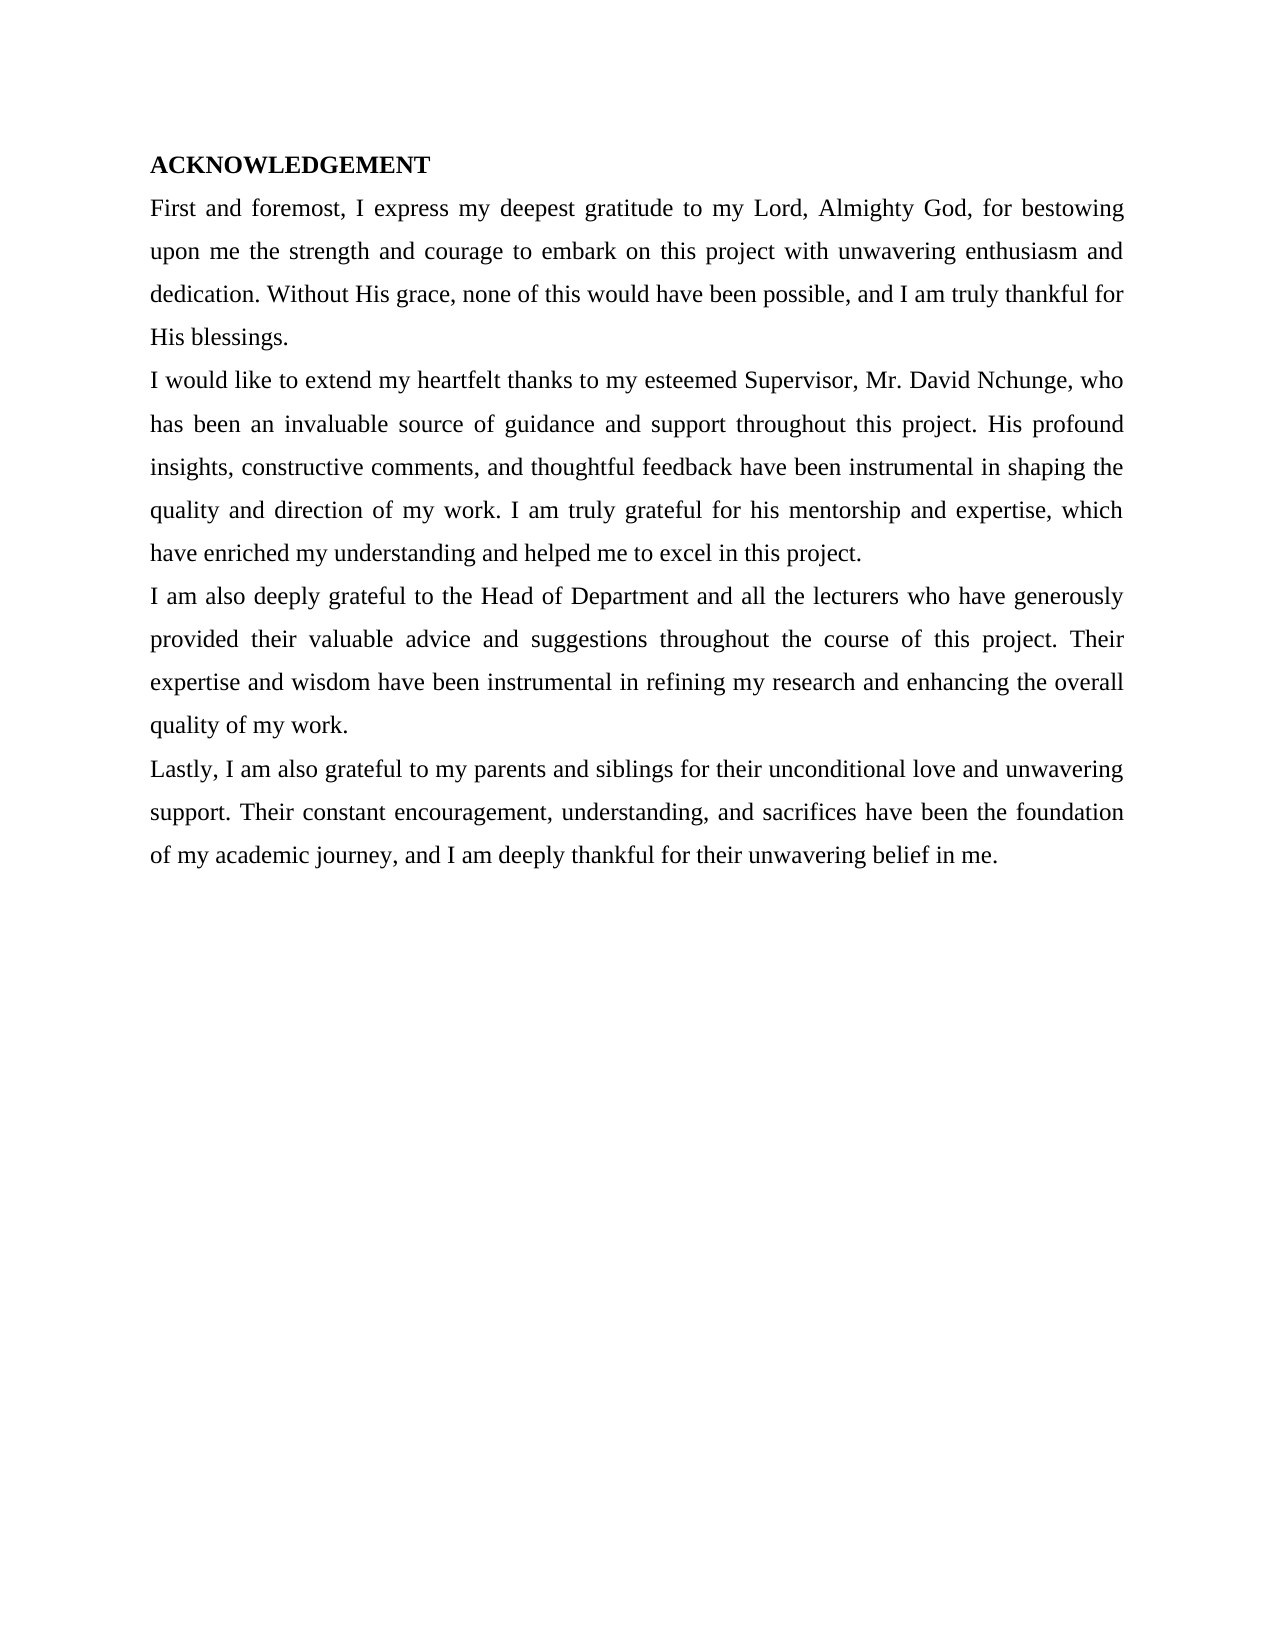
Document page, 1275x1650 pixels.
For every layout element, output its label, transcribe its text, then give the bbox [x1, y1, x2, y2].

subtitle ACKNOWLEDGEMENT [150, 150, 1125, 179]
text Lastly, I am also grateful to my parents and siblings for their unconditional love and unwavering support. Their constant encouragement, understanding, and sacrifices have been the foundation of my academic journey, and I am deeply thankful for their unwavering belief in me. [150, 754, 1125, 869]
text First and foremost, I express my deepest gratitude to my Lord, Almighty God, for bestowing upon me the strength and courage to embark on this project with unwavering enthusiasm and dedication. Without His grace, none of this would have been possible, and I am truly thankful for His blessings. [150, 193, 1125, 351]
text I would like to extend my heartfelt thanks to my esteemed Supervisor, Mr. David Nchunge, who has been an invaluable source of guidance and support throughout this project. His profound insights, constructive comments, and thoughtful feedback have been instrumental in shaping the quality and direction of my work. I am truly grateful for his mentorship and expertise, which have enriched my understanding and helped me to excel in this project. [150, 366, 1125, 567]
text I am also deeply grateful to the Head of Department and all the lecturers who have generously provided their valuable advice and suggestions throughout the course of this project. Their expertise and wisdom have been instrumental in refining my research and enhancing the overall quality of my work. [150, 581, 1125, 739]
